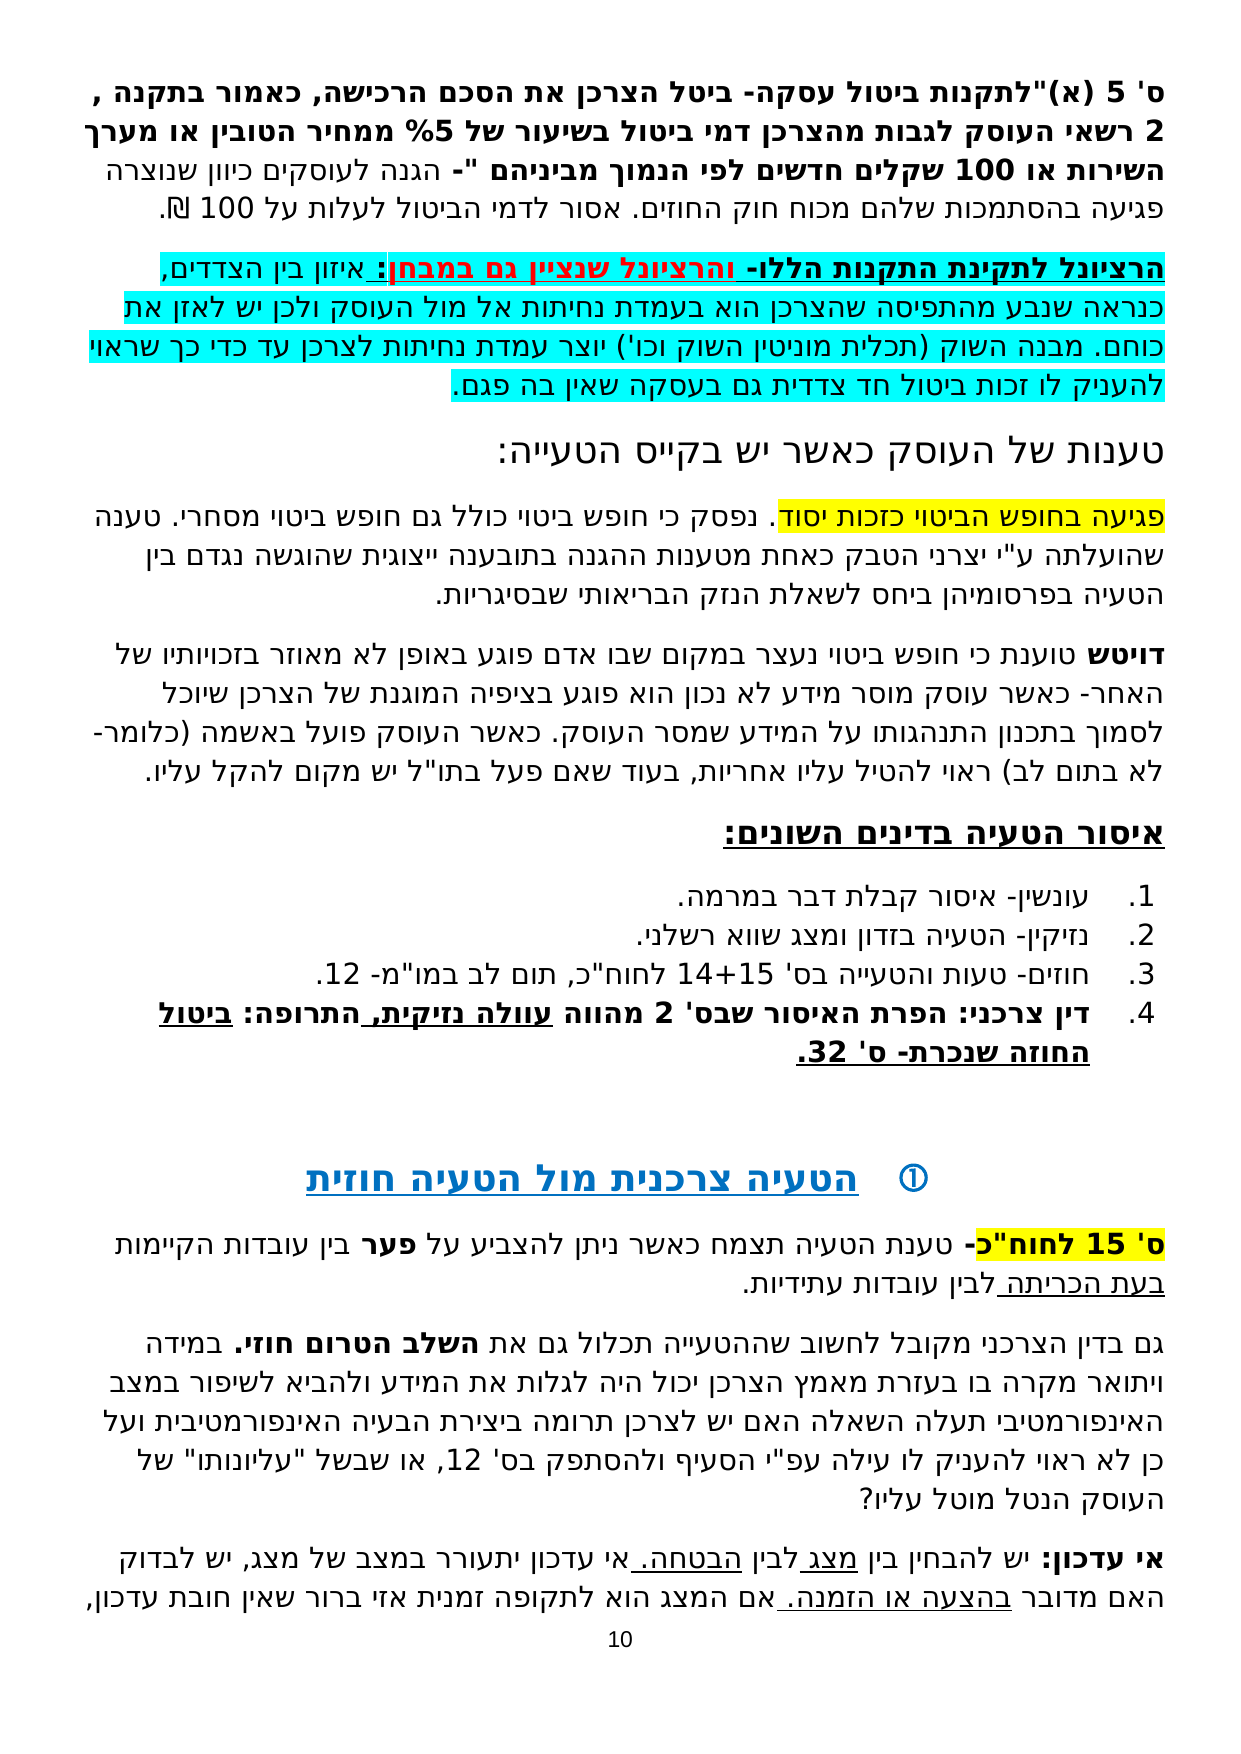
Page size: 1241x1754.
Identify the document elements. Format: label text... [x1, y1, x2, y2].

list הטעיה צרכנית מול הטעיה חוזית [75, 1156, 1128, 1200]
text דויטש טוענת כי חופש ביטוי נעצר במקום שבו אדם פוגע באופן לא מאוזר בזכויותיו של האחר- כאשר עוסק מוסר מידע לא נכון הוא פוגע בציפיה המוגנת של הצרכן שיוכל לסמוך בתכנון התנהגותו על המידע שמסר העוסק. כאשר העוסק פועל באשמה (כלומר- לא בתום לב) ראוי להטיל עליו אחריות, בעוד שאם פעל בתו"ל יש מקום להקל עליו. [75, 637, 1165, 788]
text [75, 1542, 1165, 1615]
text טענות של העוסק כאשר יש בקייס הטעייה: [75, 428, 1165, 472]
list נזיקין- הטעיה בזדון ומצג שווא רשלני. [75, 918, 1128, 952]
text ס' 15 לחוח"כ- טענת הטעיה תצמח כאשר ניתן להצביע על פער בין עובדות הקיימות בעת הכריתה לבין עובדות עתידיות. [75, 1227, 1165, 1300]
list חוזים- טעות והטעייה בס' 14+15 לחוח"כ, תום לב במו"מ- 12. [75, 957, 1128, 991]
list עונשין- איסור קבלת דבר במרמה. [75, 879, 1128, 913]
text פגיעה בחופש הביטוי כזכות יסוד. נפסק כי חופש ביטוי כולל גם חופש ביטוי מסחרי. טענה שהועלתה ע"י יצרני הטבק כאחת מטענות ההגנה בתובענה ייצוגית שהוגשה נגדם בין הטעיה בפרסומיהן ביחס לשאלת הנזק הבריאותי שבסיגריות. [75, 499, 1165, 611]
text איסור הטעיה בדינים השונים: [75, 814, 1165, 852]
text ס' 5 (א)"לתקנות ביטול עסקה- ביטל הצרכן את הסכם הרכישה, כאמור בתקנה , 2 רשאי העוסק לגבות מהצרכן דמי ביטול בשיעור של %5 ממחיר הטובין או מערך השירות או 100 שקלים חדשים לפי הנמוך מביניהם "- הגנה לעוסקים כיוון שנוצרה פגיעה בהסתמכות שלהם מכוח חוק החוזים. אסור לדמי הביטול לעלות על 100 ₪. [75, 75, 1165, 226]
list דין צרכני: הפרת האיסור שבס' 2 מהווה עוולה נזיקית, התרופה: ביטול החוזה שנכרת- ס' 32. [75, 996, 1128, 1069]
text גם בדין הצרכני מקובל לחשוב שההטעייה תכלול גם את השלב הטרום חוזי. במידה ויתואר מקרה בו בעזרת מאמץ הצרכן יכול היה לגלות את המידע ולהביא לשיפור במצב האינפורמטיבי תעלה השאלה האם יש לצרכן תרומה ביצירת הבעיה האינפורמטיבית ועל כן לא ראוי להעניק לו עילה עפ"י הסעיף ולהסתפק בס' 12, או שבשל "עליונותו" של העוסק הנטל מוטל עליו? [75, 1326, 1165, 1516]
text הרציונל לתקינת התקנות הללו- והרציונל שנציין גם במבחן: איזון בין הצדדים, כנראה שנבע מהתפיסה שהצרכן הוא בעמדת נחיתות אל מול העוסק ולכן יש לאזן את כוחם. מבנה השוק (תכלית מוניטין השוק וכו') יוצר עמדת נחיתות לצרכן עד כדי כך שראוי להעניק לו זכות ביטול חד צדדית גם בעסקה שאין בה פגם. [75, 252, 1165, 402]
